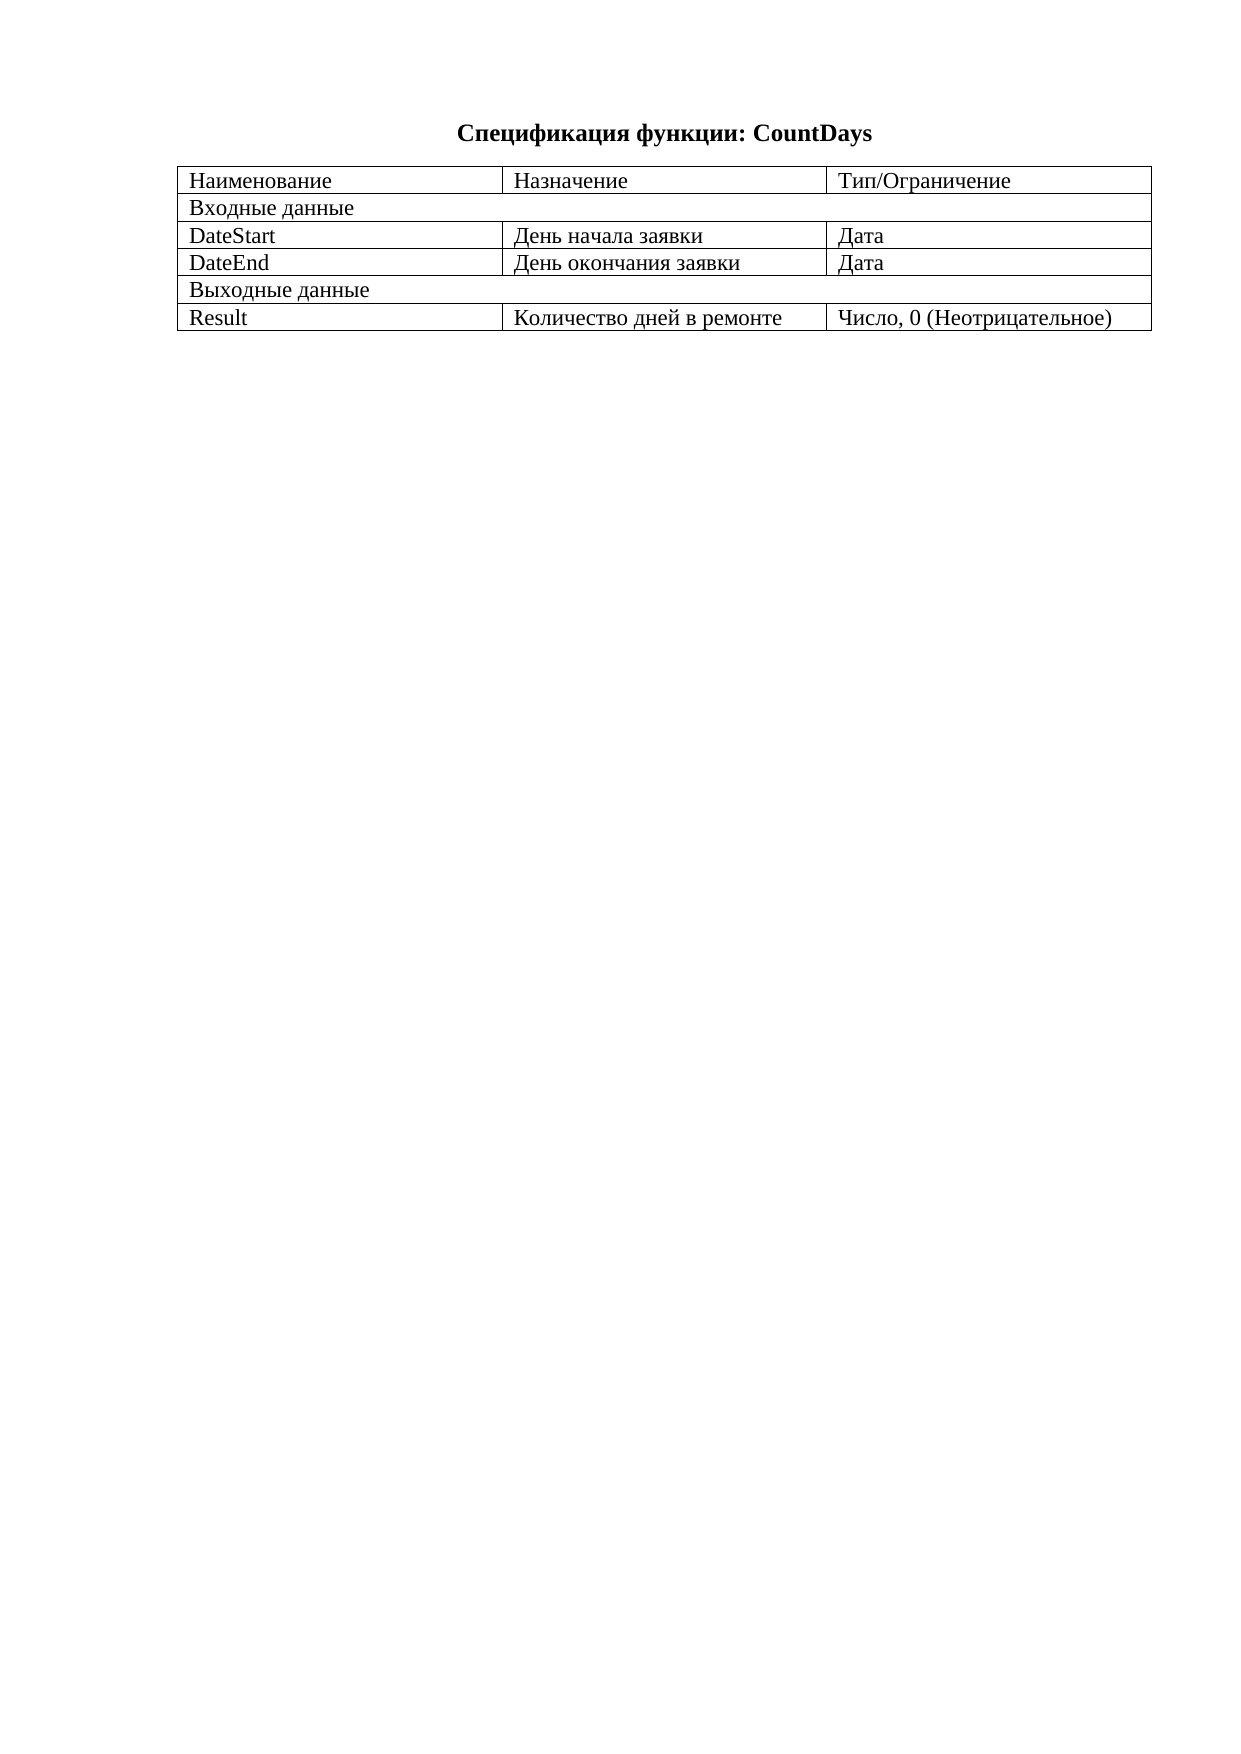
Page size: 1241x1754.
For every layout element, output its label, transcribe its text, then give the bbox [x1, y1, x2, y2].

table_cell Дата [827, 249, 1151, 275]
table_cell Входные данные [178, 194, 1151, 221]
table_header Наименование [178, 167, 502, 193]
table_cell DateEnd [178, 249, 502, 275]
table_cell Количество дней в ремонте [503, 304, 826, 330]
table_cell Выходные данные [178, 276, 1151, 303]
table_cell Дата [827, 222, 1151, 248]
table_cell DateStart [178, 222, 502, 248]
table_header Назначение [503, 167, 826, 193]
text Спецификация функции: CountDays [177, 118, 1152, 147]
table_cell Result [178, 304, 502, 330]
table_header Тип/Ограничение [827, 167, 1151, 193]
table_cell День окончания заявки [503, 249, 826, 275]
table_cell Число, 0 (Неотрицательное) [827, 304, 1151, 330]
table_cell День начала заявки [503, 222, 826, 248]
